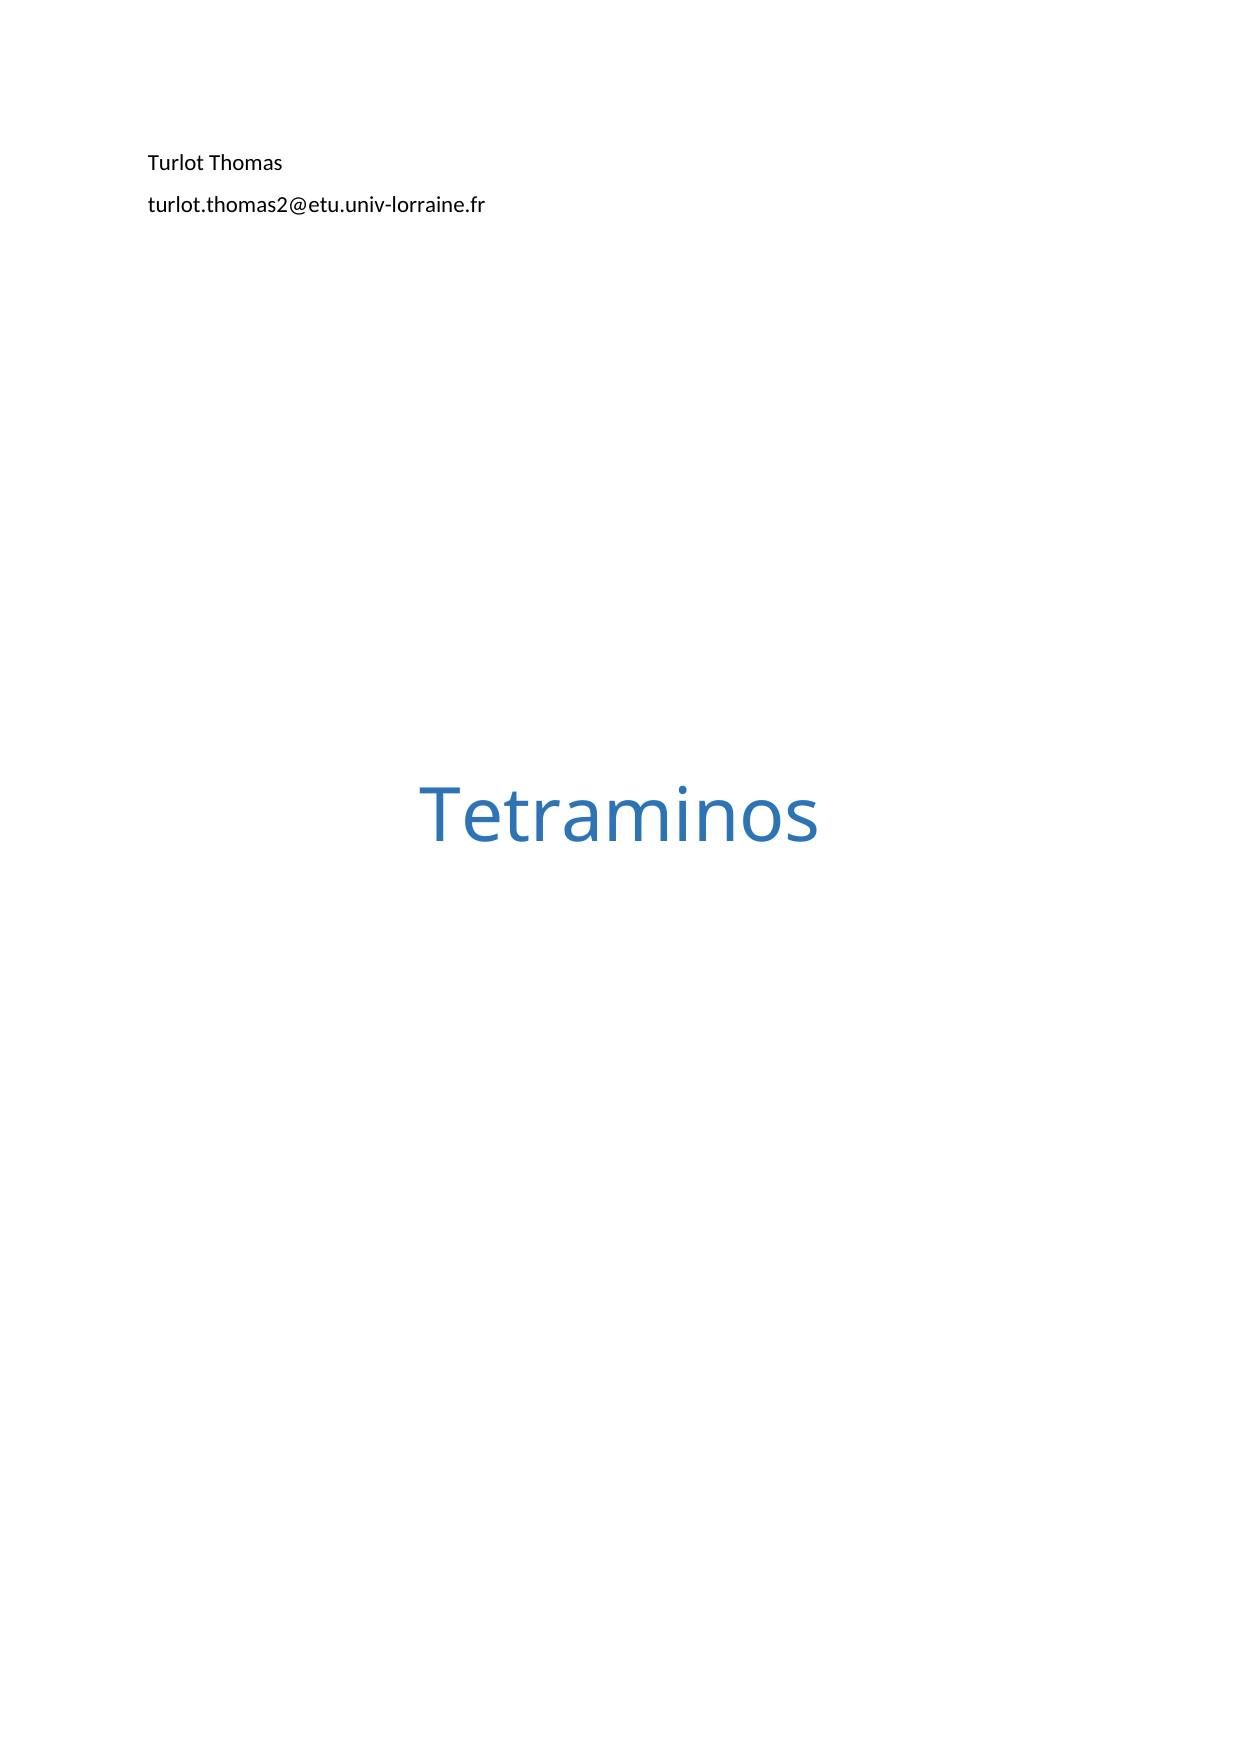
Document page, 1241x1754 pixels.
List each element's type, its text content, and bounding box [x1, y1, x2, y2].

text Turlot Thomas [148, 148, 1093, 176]
text turlot.thomas2@etu.univ-lorraine.fr [148, 190, 1093, 218]
subtitle Tetraminos [148, 761, 1093, 863]
